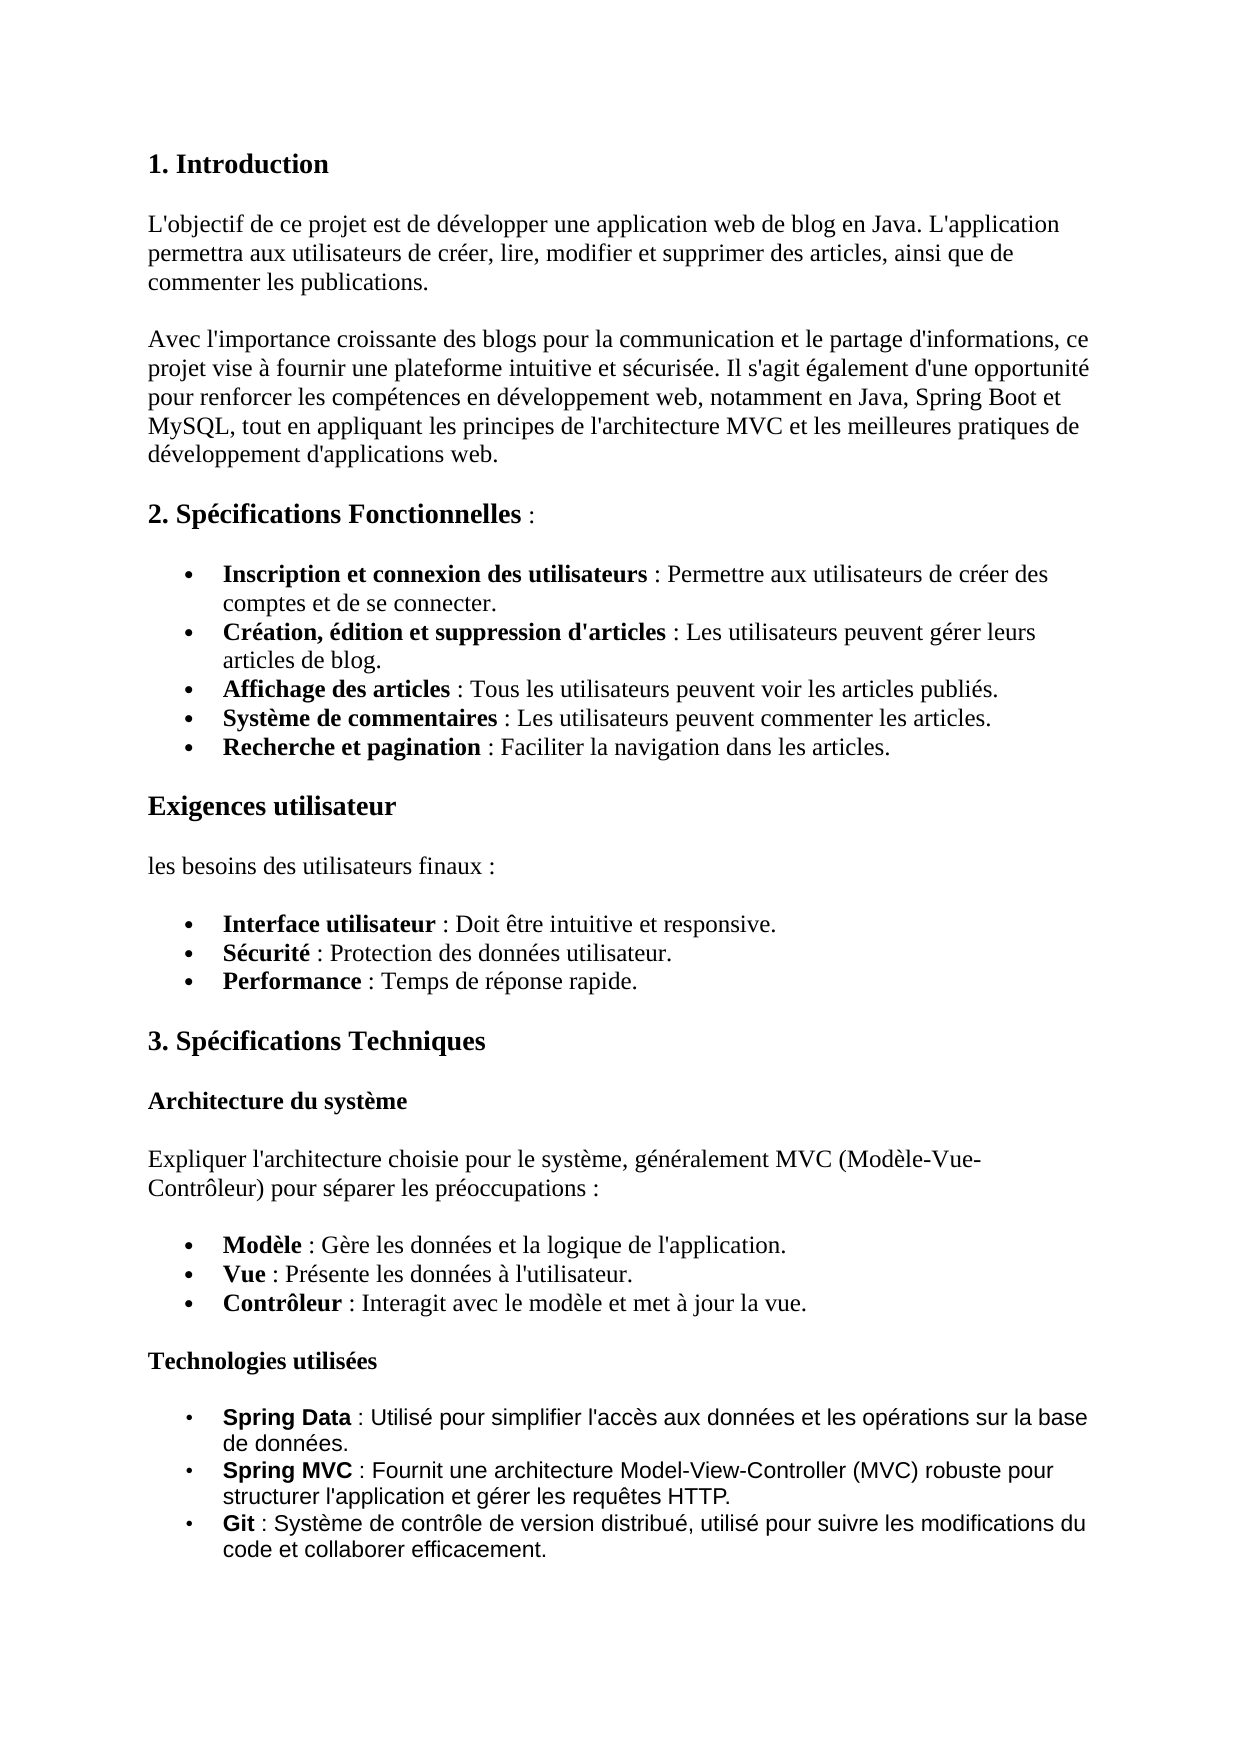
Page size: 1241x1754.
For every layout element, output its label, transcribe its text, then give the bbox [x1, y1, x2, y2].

text les besoins des utilisateurs finaux : [148, 851, 1093, 880]
text Technologies utilisées [148, 1346, 1093, 1375]
list Système de commentaires : Les utilisateurs peuvent commenter les articles. [185, 703, 1093, 732]
list Spring MVC : Fournit une architecture Model-View-Controller (MVC) robuste pour structurer l'application et gérer les requêtes HTTP. [185, 1457, 1093, 1509]
text 3. Spécifications Techniques [148, 1024, 1093, 1057]
list Contrôleur : Interagit avec le modèle et met à jour la vue. [185, 1288, 1093, 1317]
text 1. Introduction [148, 148, 1093, 180]
list Inscription et connexion des utilisateurs : Permettre aux utilisateurs de créer des comptes et de se connecter. [185, 559, 1093, 617]
list Performance : Temps de réponse rapide. [185, 966, 1093, 995]
list Modèle : Gère les données et la logique de l'application. [185, 1231, 1093, 1259]
text Avec l'importance croissante des blogs pour la communication et le partage d'informations, ce projet vise à fournir une plateforme intuitive et sécurisée. Il s'agit également d'une opportunité pour renforcer les compétences en développement web, notamment en Java, Spring Boot et MySQL, tout en appliquant les principes de l'architecture MVC et les meilleures pratiques de développement d'applications web. [148, 324, 1093, 468]
list Recherche et pagination : Faciliter la navigation dans les articles. [185, 732, 1093, 760]
list Vue : Présente les données à l'utilisateur. [185, 1259, 1093, 1288]
list Git : Système de contrôle de version distribué, utilisé pour suivre les modifications du code et collaborer efficacement. [185, 1509, 1093, 1562]
list Spring Data : Utilisé pour simplifier l'accès aux données et les opérations sur la base de données. [185, 1404, 1093, 1457]
list Création, édition et suppression d'articles : Les utilisateurs peuvent gérer leurs articles de blog. [185, 617, 1093, 674]
list Sécurité : Protection des données utilisateur. [185, 938, 1093, 966]
text Architecture du système [148, 1086, 1093, 1115]
list Affichage des articles : Tous les utilisateurs peuvent voir les articles publiés. [185, 674, 1093, 703]
text 2. Spécifications Fonctionnelles : [148, 497, 1093, 530]
text Expliquer l'architecture choisie pour le système, généralement MVC (Modèle-Vue-Contrôleur) pour séparer les préoccupations : [148, 1144, 1093, 1201]
text Exigences utilisateur [148, 789, 1093, 822]
list Interface utilisateur : Doit être intuitive et responsive. [185, 909, 1093, 938]
text L'objectif de ce projet est de développer une application web de blog en Java. L'application permettra aux utilisateurs de créer, lire, modifier et supprimer des articles, ainsi que de commenter les publications. [148, 209, 1093, 295]
